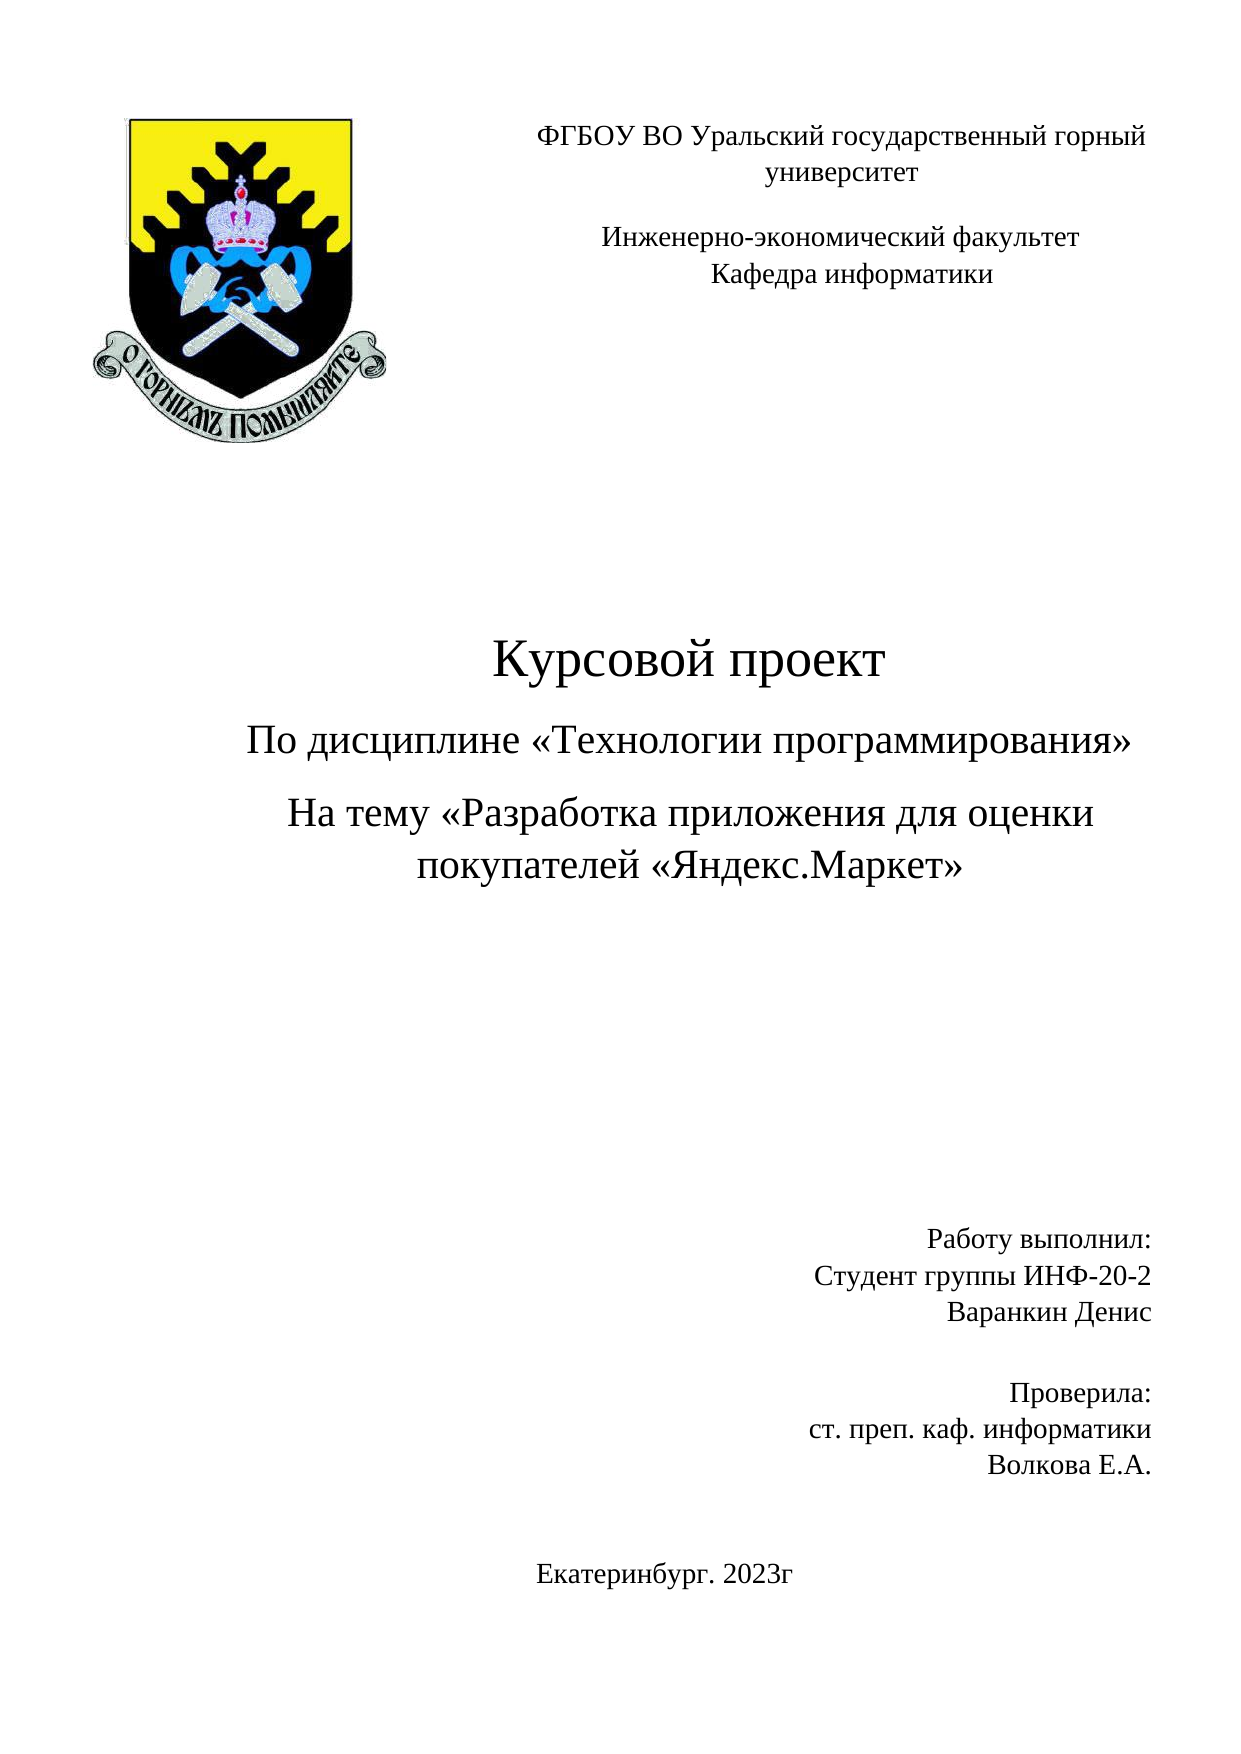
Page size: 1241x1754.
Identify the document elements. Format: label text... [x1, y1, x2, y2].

text Курсовой проект [177, 626, 1202, 688]
text Проверила: [854, 1375, 1152, 1408]
text Варанкин Денис [812, 1294, 1152, 1327]
text Работу выполнил: [398, 1222, 1152, 1255]
text На тему «Разработка приложения для оценки покупателей «Яндекс.Маркет» [229, 787, 1152, 887]
text Кафедра информатики [711, 256, 1152, 289]
text По дисциплине «Технологии программирования» [177, 715, 1202, 763]
text Волкова Е.А. [854, 1447, 1152, 1481]
picture [92, 118, 387, 443]
text ст. преп. каф. информатики [768, 1411, 1152, 1445]
text Екатеринбург. 2023г [177, 1556, 1152, 1589]
text Инженерно-экономический факультет [529, 219, 1152, 253]
text ФГБОУ ВО Уральский государственный горный университет [531, 118, 1152, 188]
text Студент группы ИНФ-20-2 [812, 1258, 1152, 1291]
